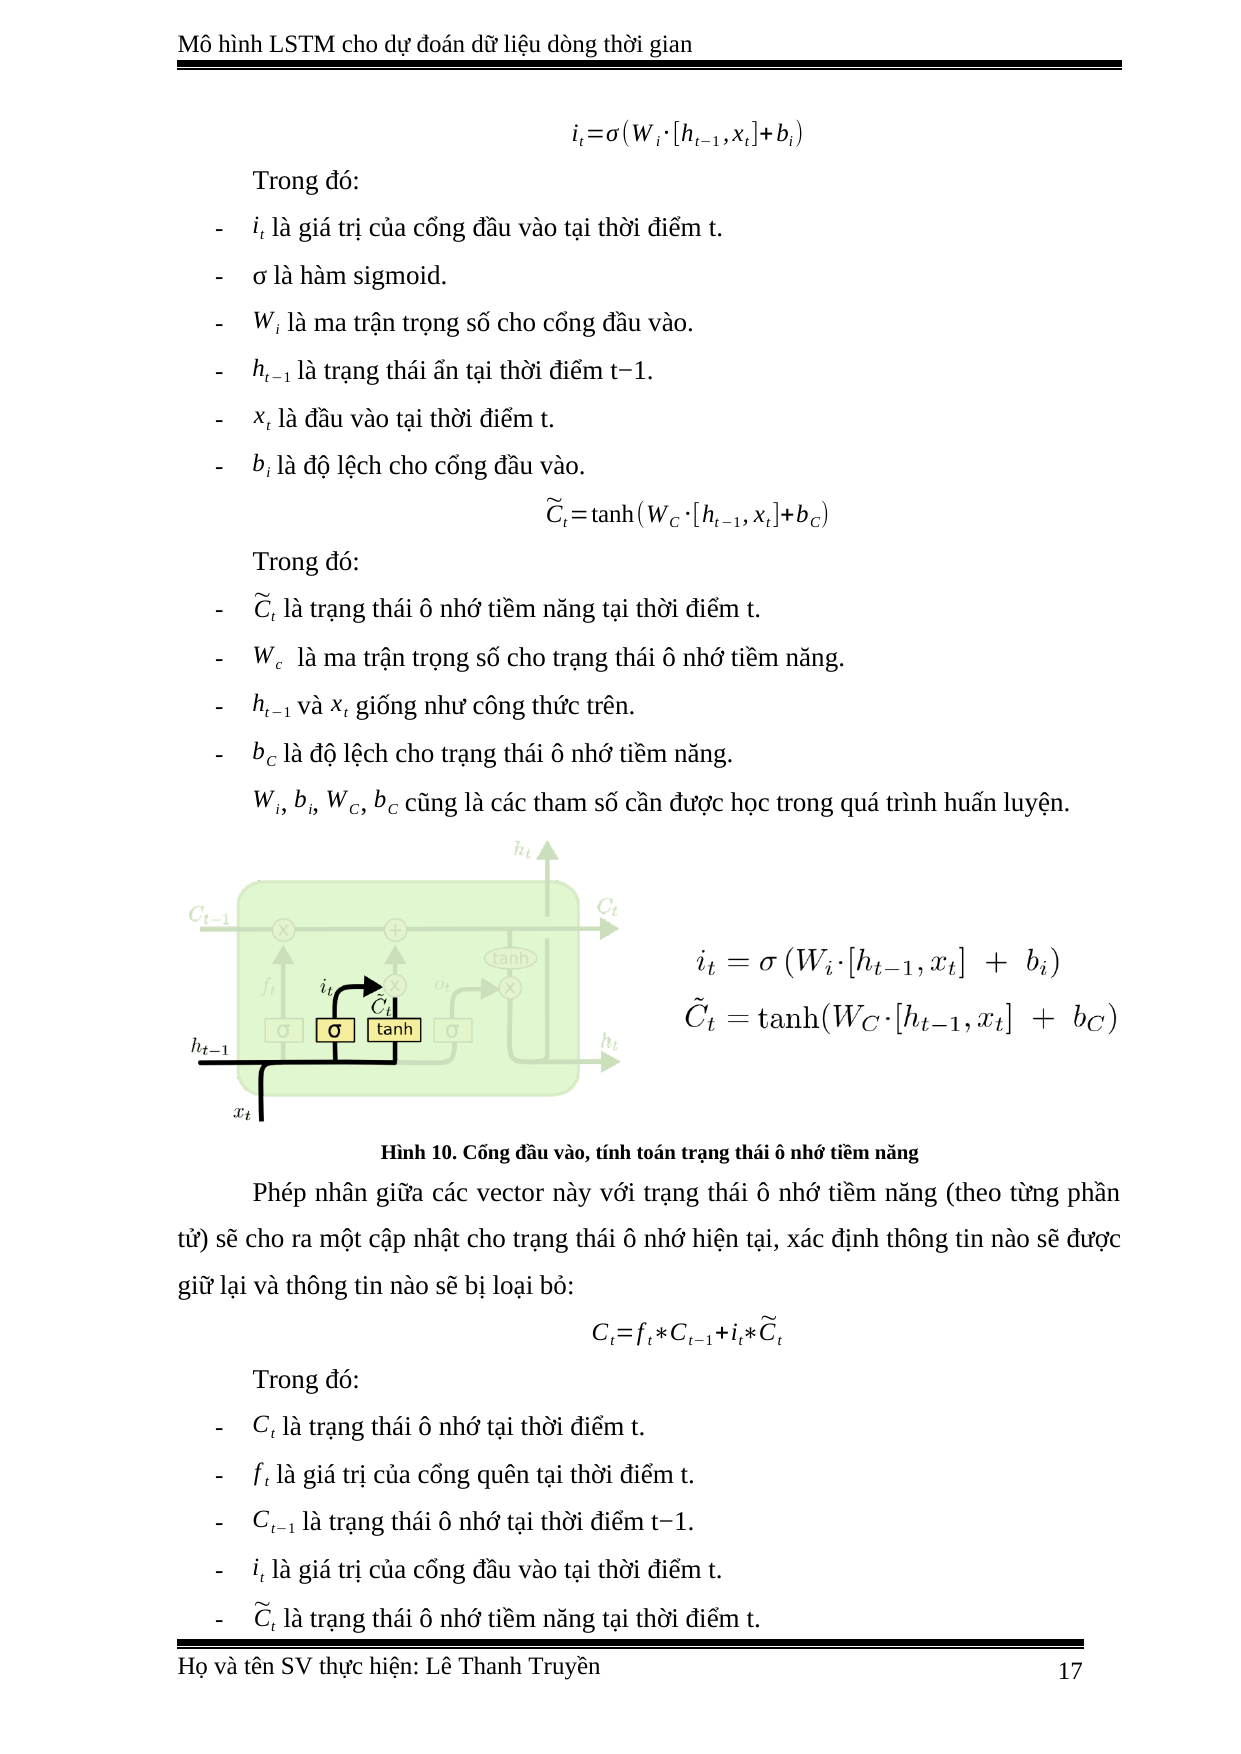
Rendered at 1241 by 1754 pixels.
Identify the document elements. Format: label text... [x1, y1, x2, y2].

text Phép nhân giữa các vector này với trạng thái ô nhớ tiềm năng (theo từng phần tử) sẽ cho ra một cập nhật cho trạng thái ô nhớ hiện tại, xác định thông tin nào sẽ được giữ lại và thông tin nào sẽ bị loại bỏ: [177, 1176, 1122, 1300]
list là trạng thái ẩn tại thời điểm t−1. [215, 354, 1122, 386]
list là đầu vào tại thời điểm t. [215, 402, 1122, 434]
list là trạng thái ô nhớ tiềm năng tại thời điểm t. [215, 1602, 1122, 1635]
list ​ và ​ giống như công thức trên. [215, 689, 1122, 721]
list là giá trị của cổng quên tại thời điểm t. [215, 1458, 1122, 1490]
list ​ là trạng thái ô nhớ tại thời điểm t−1. [215, 1506, 1122, 1538]
list ​ là độ lệch cho trạng thái ô nhớ tiềm năng. [215, 737, 1122, 769]
text , , , cũng là các tham số cần được học trong quá trình huấn luyện. [177, 786, 1122, 818]
list ​ là độ lệch cho cổng đầu vào. [215, 449, 1122, 481]
list là trạng thái ô nhớ tại thời điểm t. [215, 1410, 1122, 1442]
text Hình 10. Cổng đầu vào, tính toán trạng thái ô nhớ tiềm năng [177, 1139, 1122, 1164]
picture [177, 833, 1123, 1126]
list ​ là ma trận trọng số cho cổng đầu vào. [215, 306, 1122, 338]
list ​ là giá trị của cổng đầu vào tại thời điểm t. [215, 1554, 1122, 1586]
text Trong đó: [177, 545, 1122, 577]
list ​ là giá trị của cổng đầu vào tại thời điểm t. [215, 211, 1122, 243]
text Trong đó: [177, 164, 1122, 196]
list ​ ​ là ma trận trọng số cho trạng thái ô nhớ tiềm năng. [215, 641, 1122, 673]
list là trạng thái ô nhớ tiềm năng tại thời điểm t. [215, 592, 1122, 626]
list σ là hàm sigmoid. [215, 259, 1122, 290]
text Trong đó: [177, 1364, 1122, 1395]
